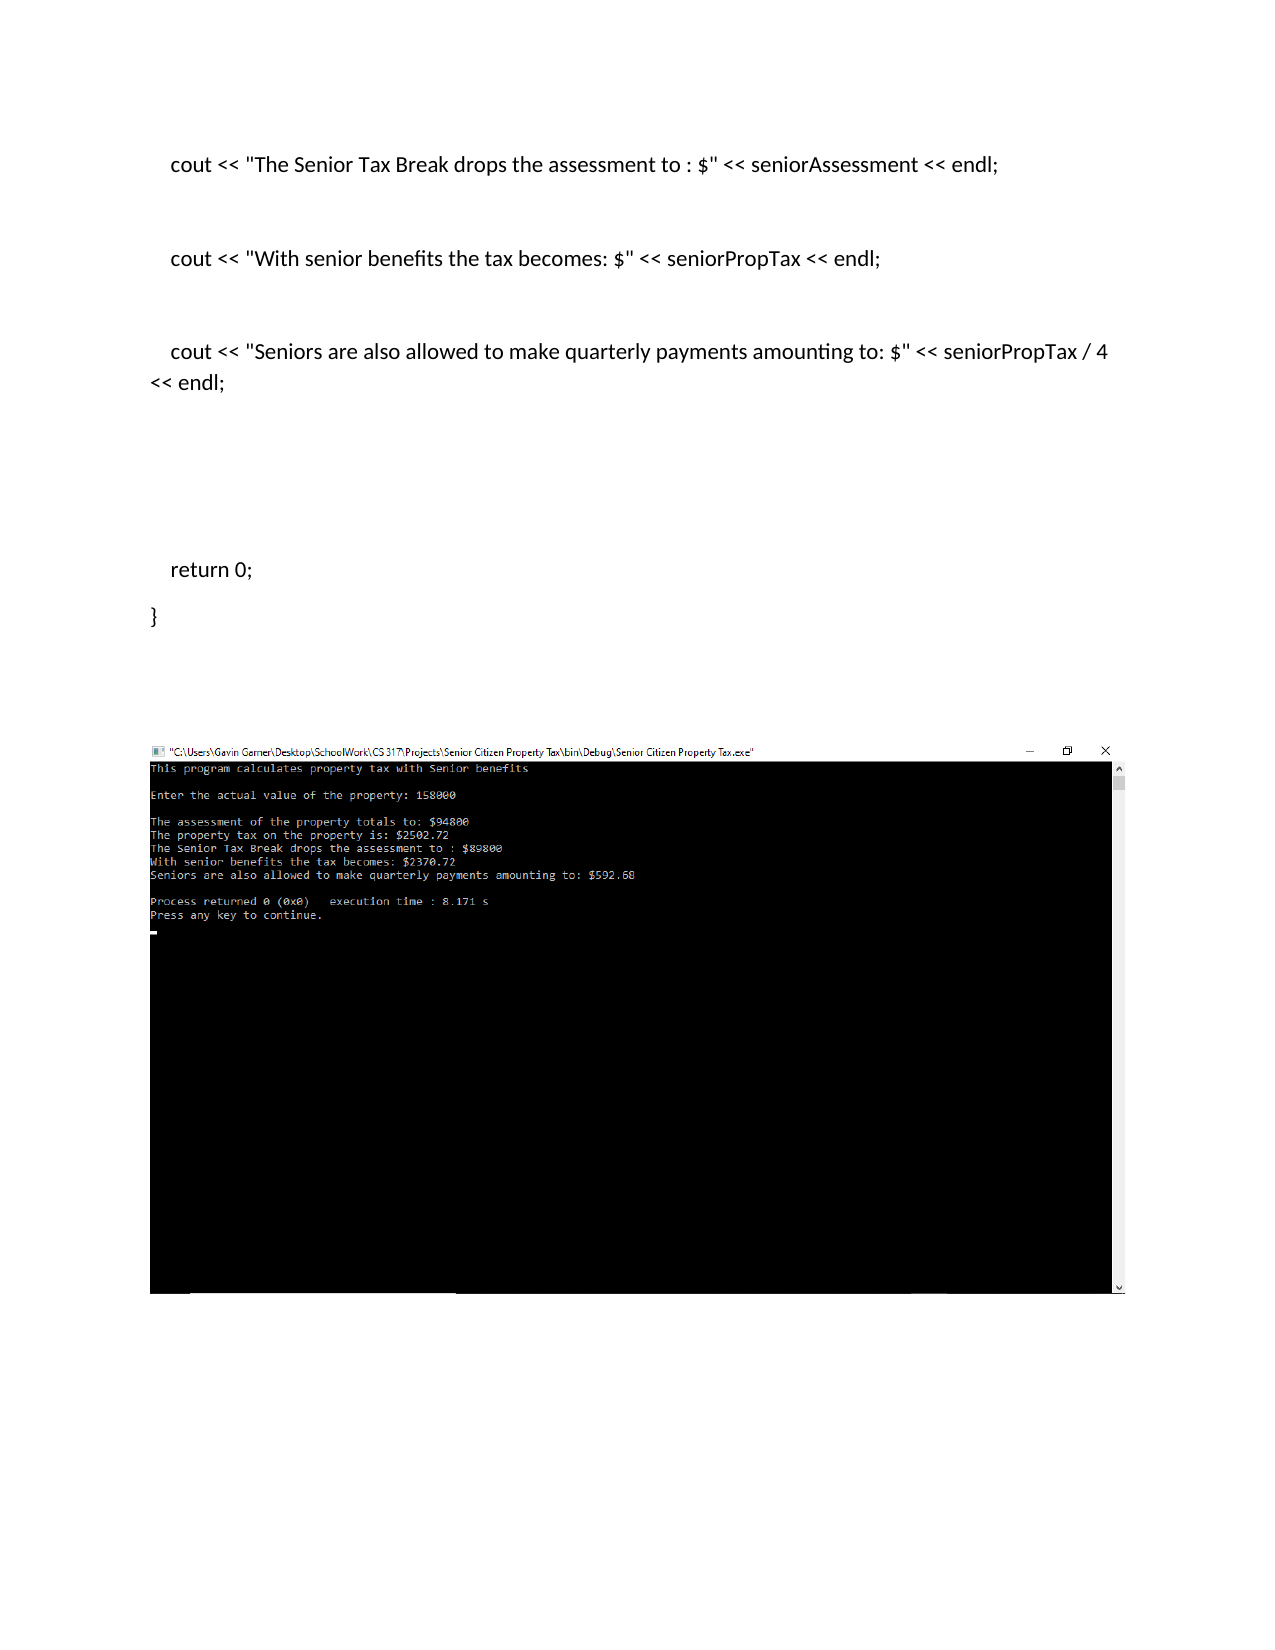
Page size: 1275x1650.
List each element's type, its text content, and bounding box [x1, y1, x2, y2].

text cout << "Seniors are also allowed to make quarterly payments amounting to: $" << seniorPropTax / 4 << endl; [150, 337, 1125, 396]
text return 0; [150, 555, 1125, 583]
text cout << "With senior benefits the tax becomes: $" << seniorPropTax << endl; [150, 244, 1125, 272]
picture [150, 742, 1125, 1294]
text cout << "The Senior Tax Break drops the assessment to : $" << seniorAssessment << endl; [150, 150, 1125, 178]
text } [150, 602, 1125, 630]
